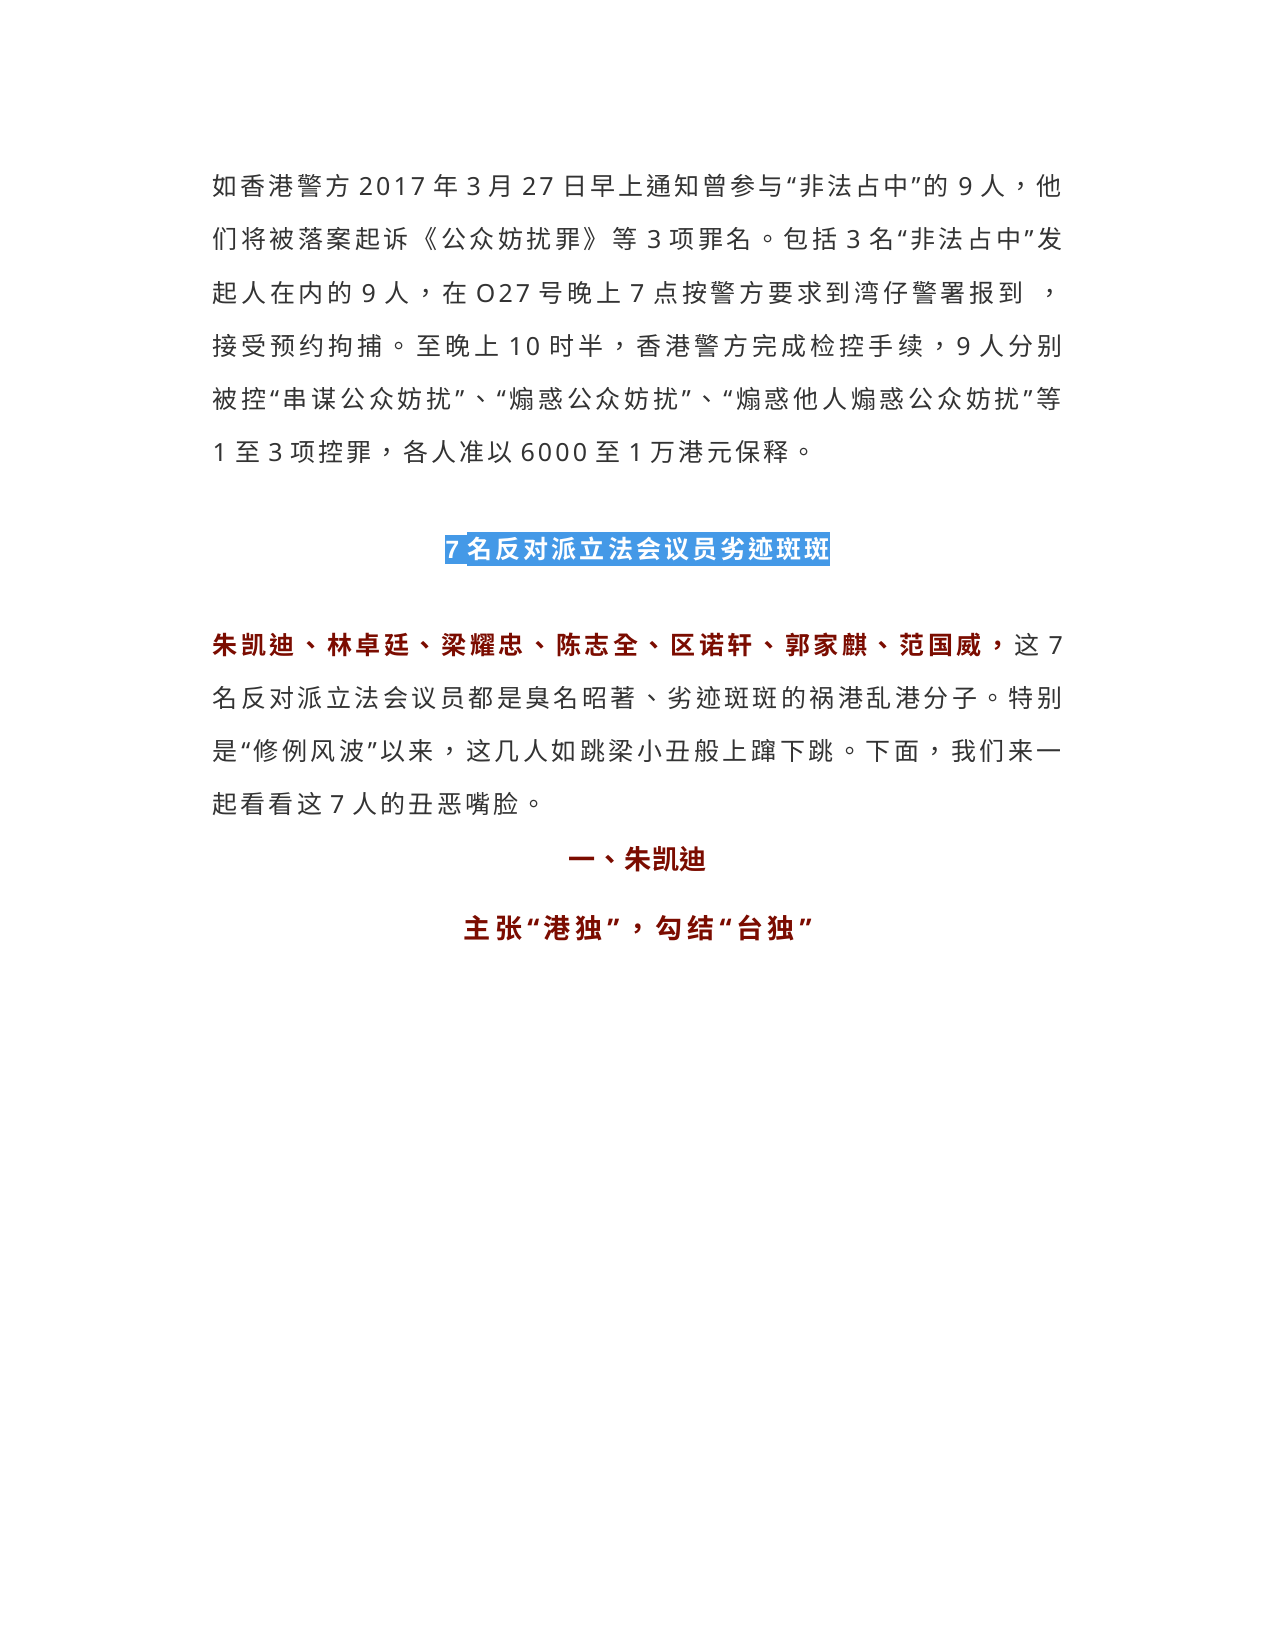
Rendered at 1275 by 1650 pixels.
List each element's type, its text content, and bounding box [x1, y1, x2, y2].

text 7名反对派立法会议员劣迹斑斑 [236, 519, 1039, 566]
text 如香港警方2017年3月27日早上通知曾参与“非法占中”的9人，他们将被落案起诉《公众妨扰罪》等3项罪名。包括3名“非法占中”发起人在内的9人，在O27号晚上7点按警方要求到湾仔警署报到 ，接受预约拘捕。至晚上10时半，香港警方完成检控手续，9人分别被控“串谋公众妨扰”、“煽惑公众妨扰”、“煽惑他人煽惑公众妨扰”等1至3项控罪，各人准以6000至1万港元保释。 [212, 150, 1062, 469]
text 一、朱凯迪 [212, 821, 1062, 877]
text 主张“港独”，勾结“台独” [212, 877, 1062, 946]
text 朱凯迪、林卓廷、梁耀忠、陈志全、区诺轩、郭家麒、范国威，这7名反对派立法会议员都是臭名昭著、劣迹斑斑的祸港乱港分子。特别是“修例风波”以来，这几人如跳梁小丑般上蹿下跳。下面，我们来一起看看这7人的丑恶嘴脸。 [212, 608, 1062, 821]
